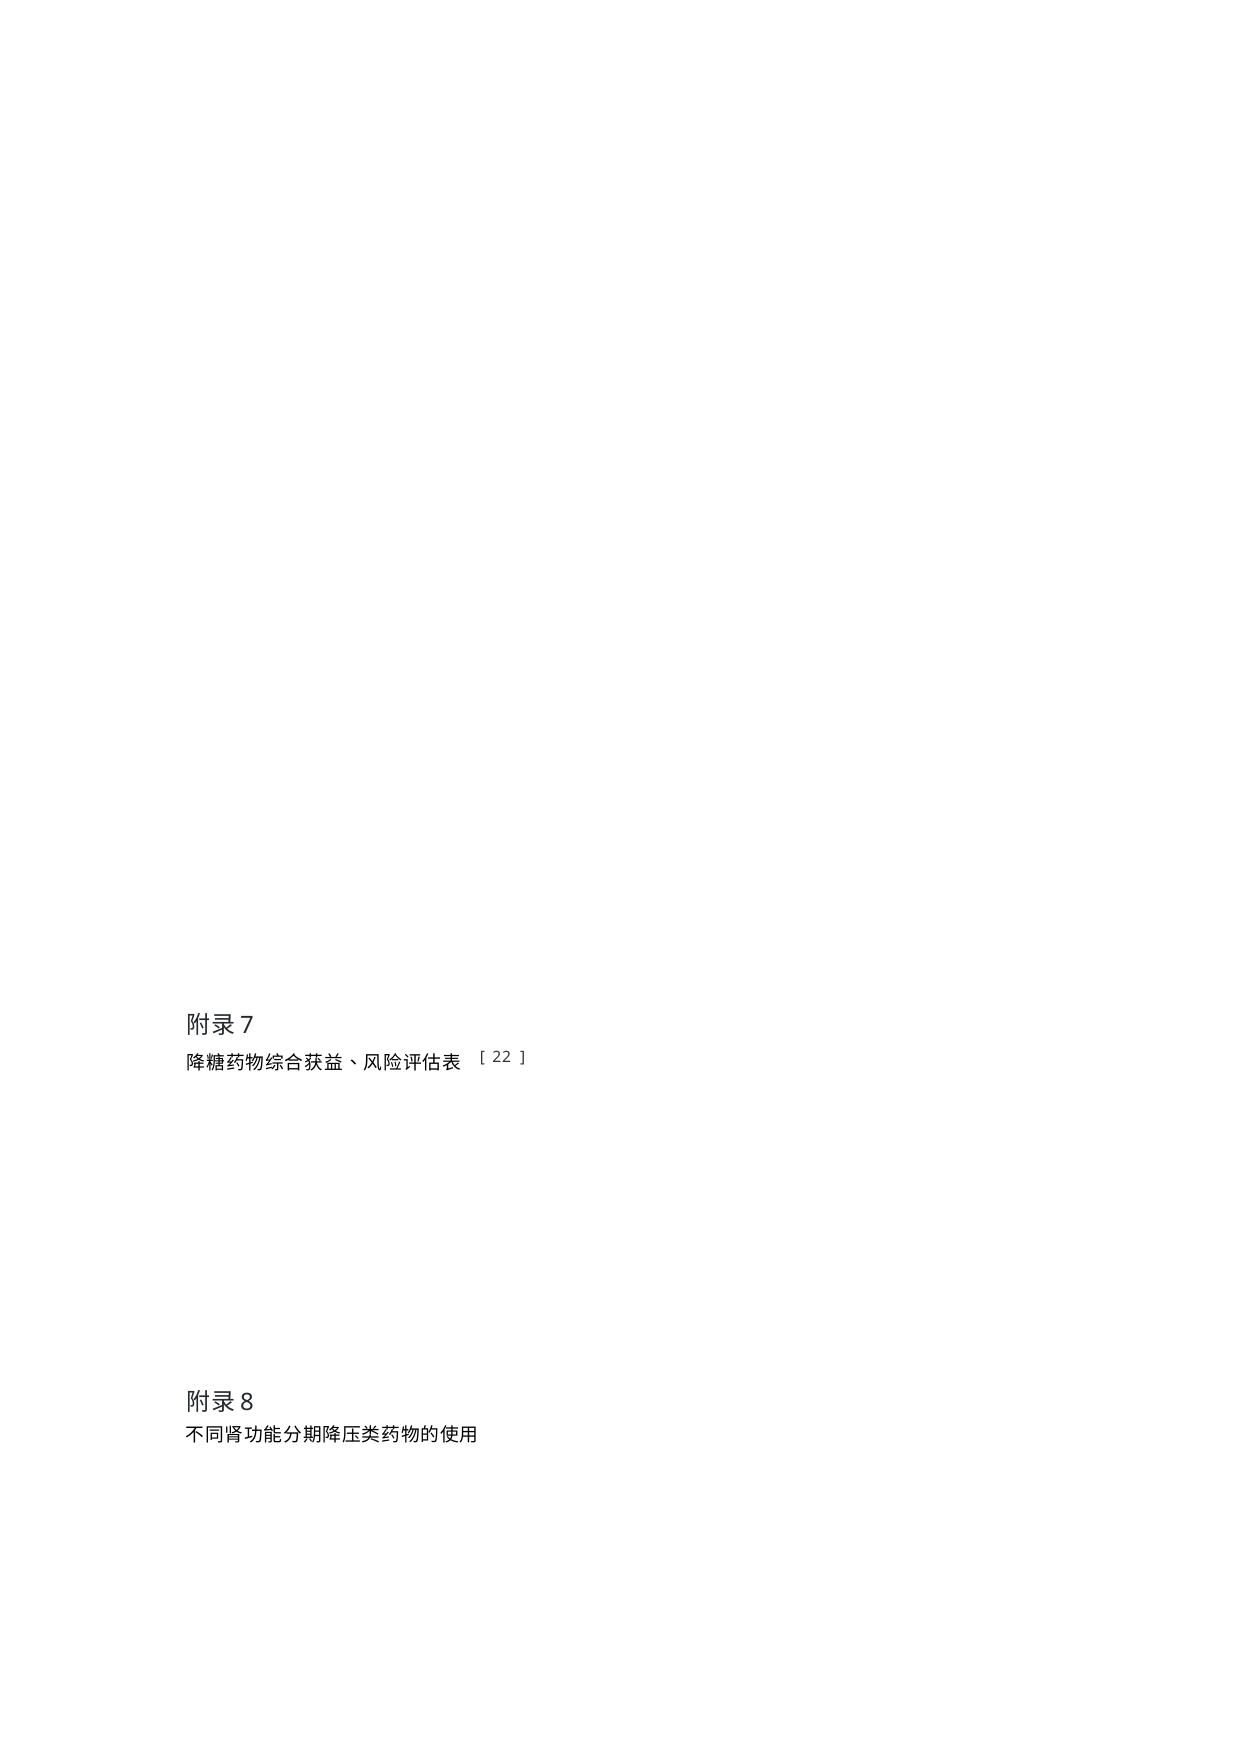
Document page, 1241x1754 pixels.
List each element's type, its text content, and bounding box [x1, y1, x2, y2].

text 不同肾功能分期降压类药物的使用 [185, 1426, 1054, 1445]
text 附录7 [187, 1014, 1054, 1038]
text 降糖药物综合获益、风险评估表 [ 22 ] [186, 1051, 1054, 1074]
text 附录8 [187, 1391, 1054, 1415]
